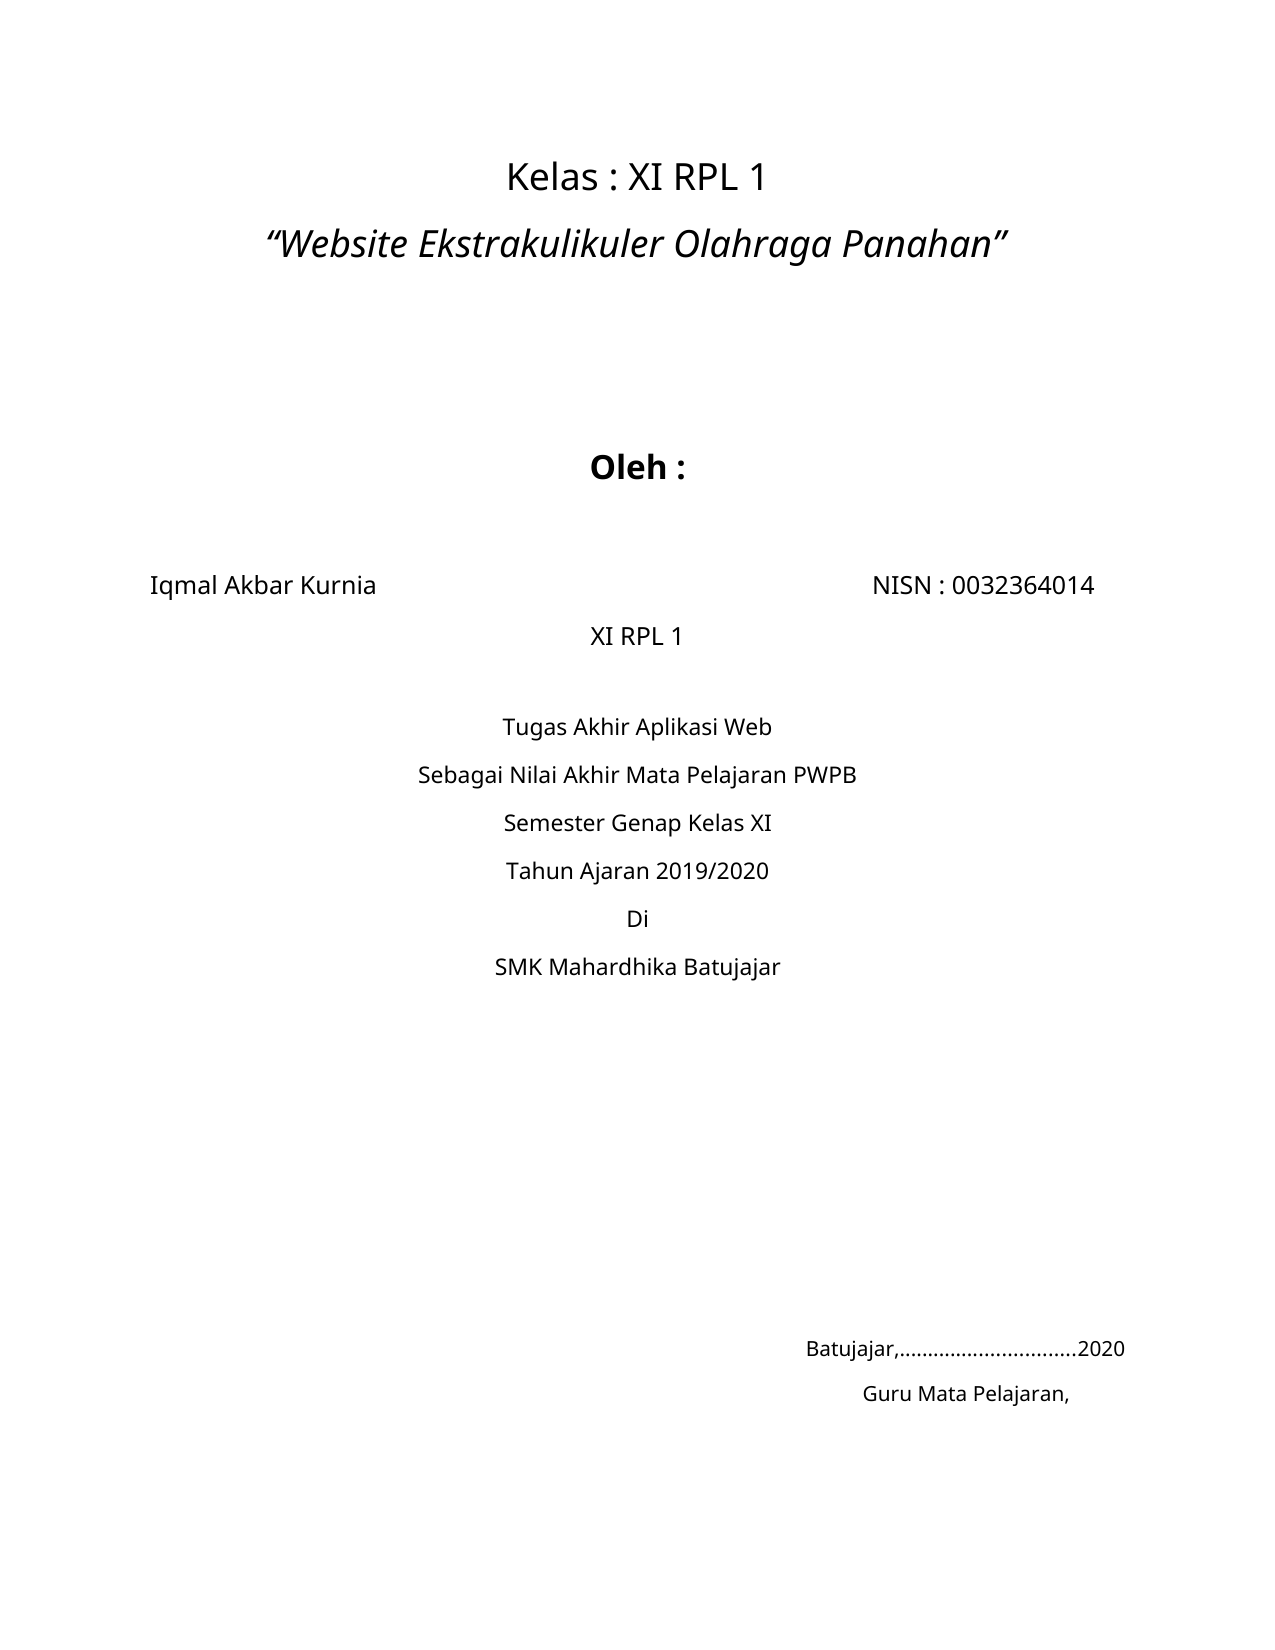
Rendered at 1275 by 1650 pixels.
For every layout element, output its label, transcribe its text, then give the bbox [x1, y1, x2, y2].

text Tugas Akhir Aplikasi Web [150, 711, 1125, 743]
text Tahun Ajaran 2019/2020 [150, 855, 1125, 886]
text Sebagai Nilai Akhir Mata Pelajaran PWPB [150, 759, 1125, 791]
text Di [150, 903, 1125, 934]
text Semester Genap Kelas XI [150, 807, 1125, 838]
text SMK Mahardhika Batujajar [150, 951, 1125, 982]
text Oleh : [150, 443, 1125, 489]
text Iqmal Akbar Kurnia NISN : 0032364014 [150, 568, 1125, 602]
text XI RPL 1 [150, 618, 1125, 652]
text Guru Mata Pelajaran, [150, 1379, 1125, 1408]
text Kelas : XI RPL 1 [150, 150, 1125, 201]
text “Website Ekstrakulikuler Olahraga Panahan” [150, 218, 1125, 269]
text Batujajar, 2020 [150, 1334, 1125, 1363]
